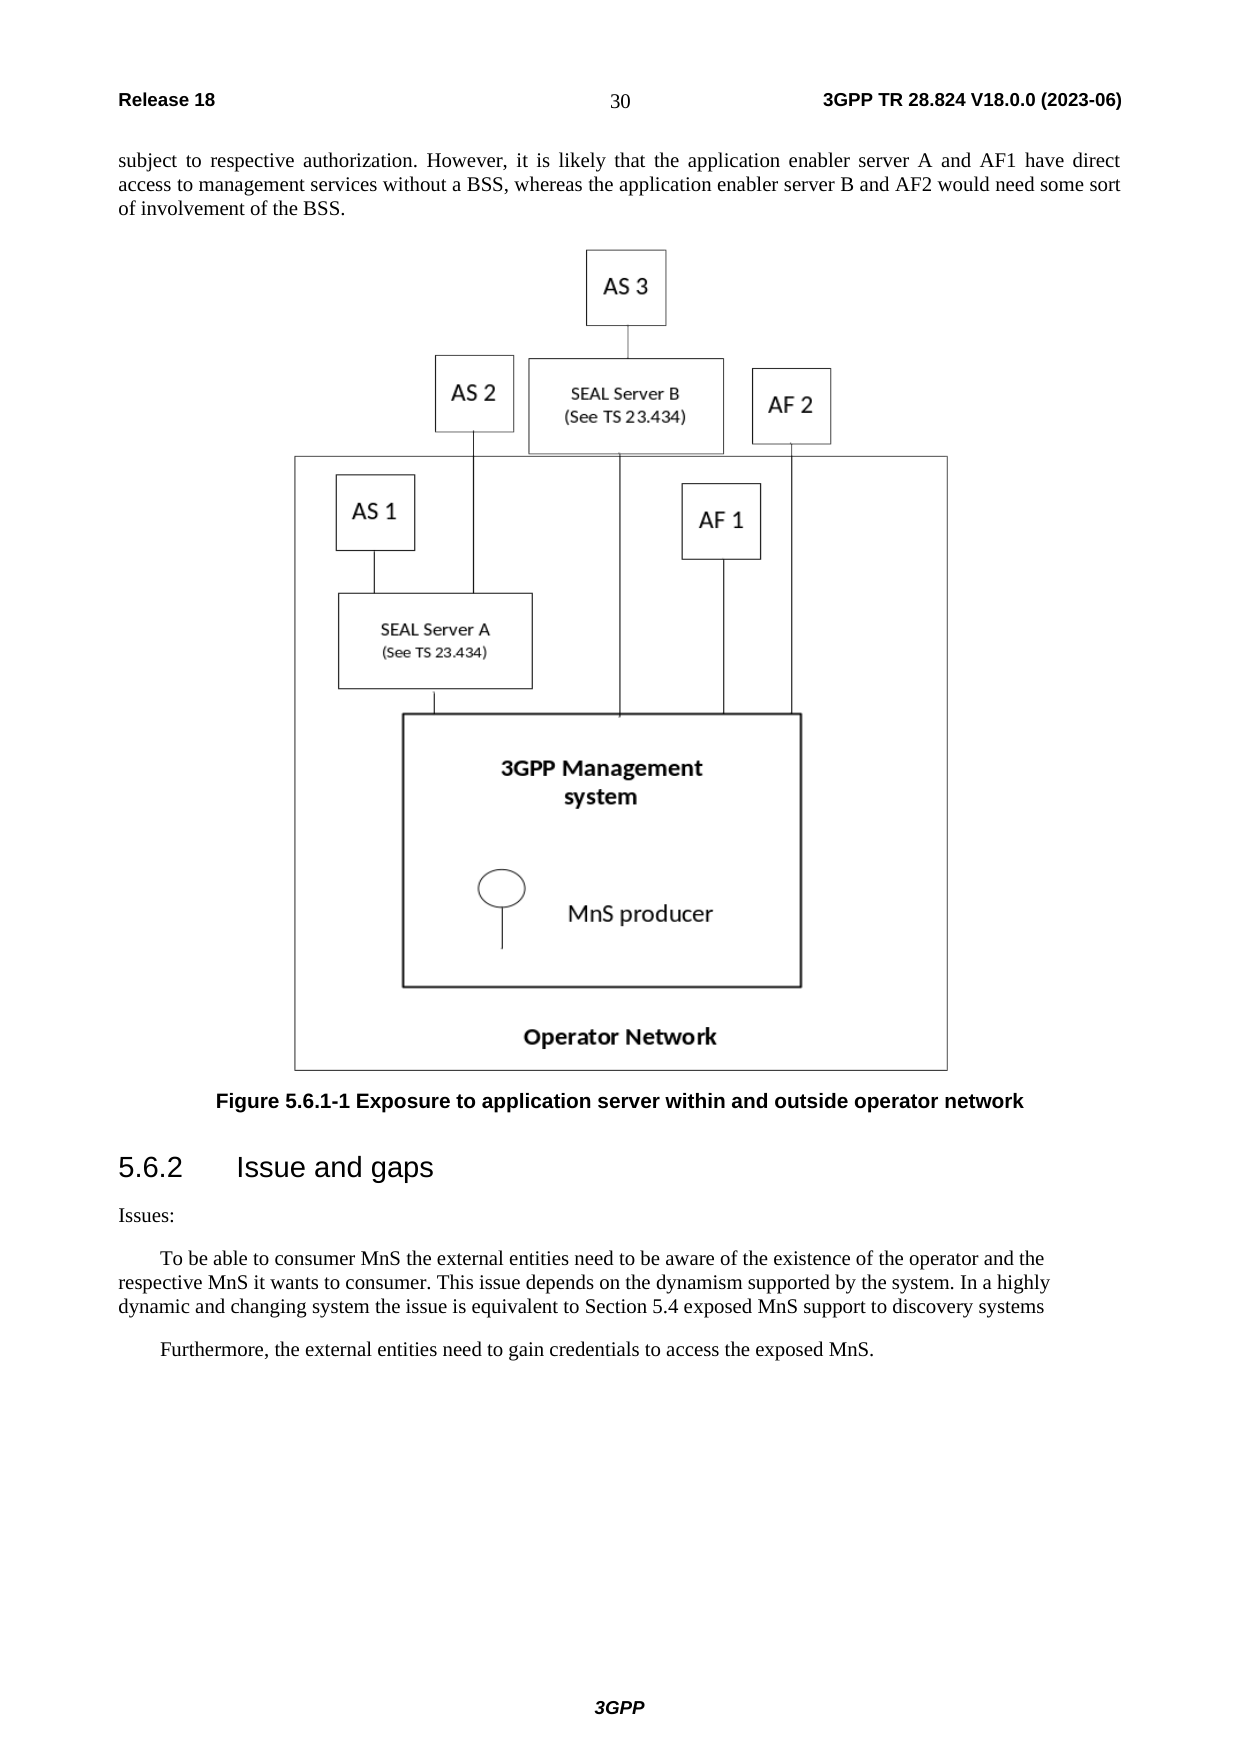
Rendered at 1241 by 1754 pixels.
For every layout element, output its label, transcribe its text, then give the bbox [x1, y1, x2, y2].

text Issues: [118, 1203, 1122, 1227]
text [118, 147, 1122, 220]
subtitle 5.6.2 Issue and gaps [118, 1151, 1122, 1184]
list Furthermore, the external entities need to gain credentials to access the exposed MnS. [118, 1337, 1122, 1361]
text Figure 5.6.1-1 Exposure to application server within and outside operator network [118, 1089, 1122, 1113]
list To be able to consumer MnS the external entities need to be aware of the existence of the operator and the respective MnS it wants to consumer. This issue depends on the dynamism supported by the system. In a highly dynamic and changing system the issue is equivalent to Section 5.4 exposed MnS support to discovery systems [118, 1246, 1122, 1318]
